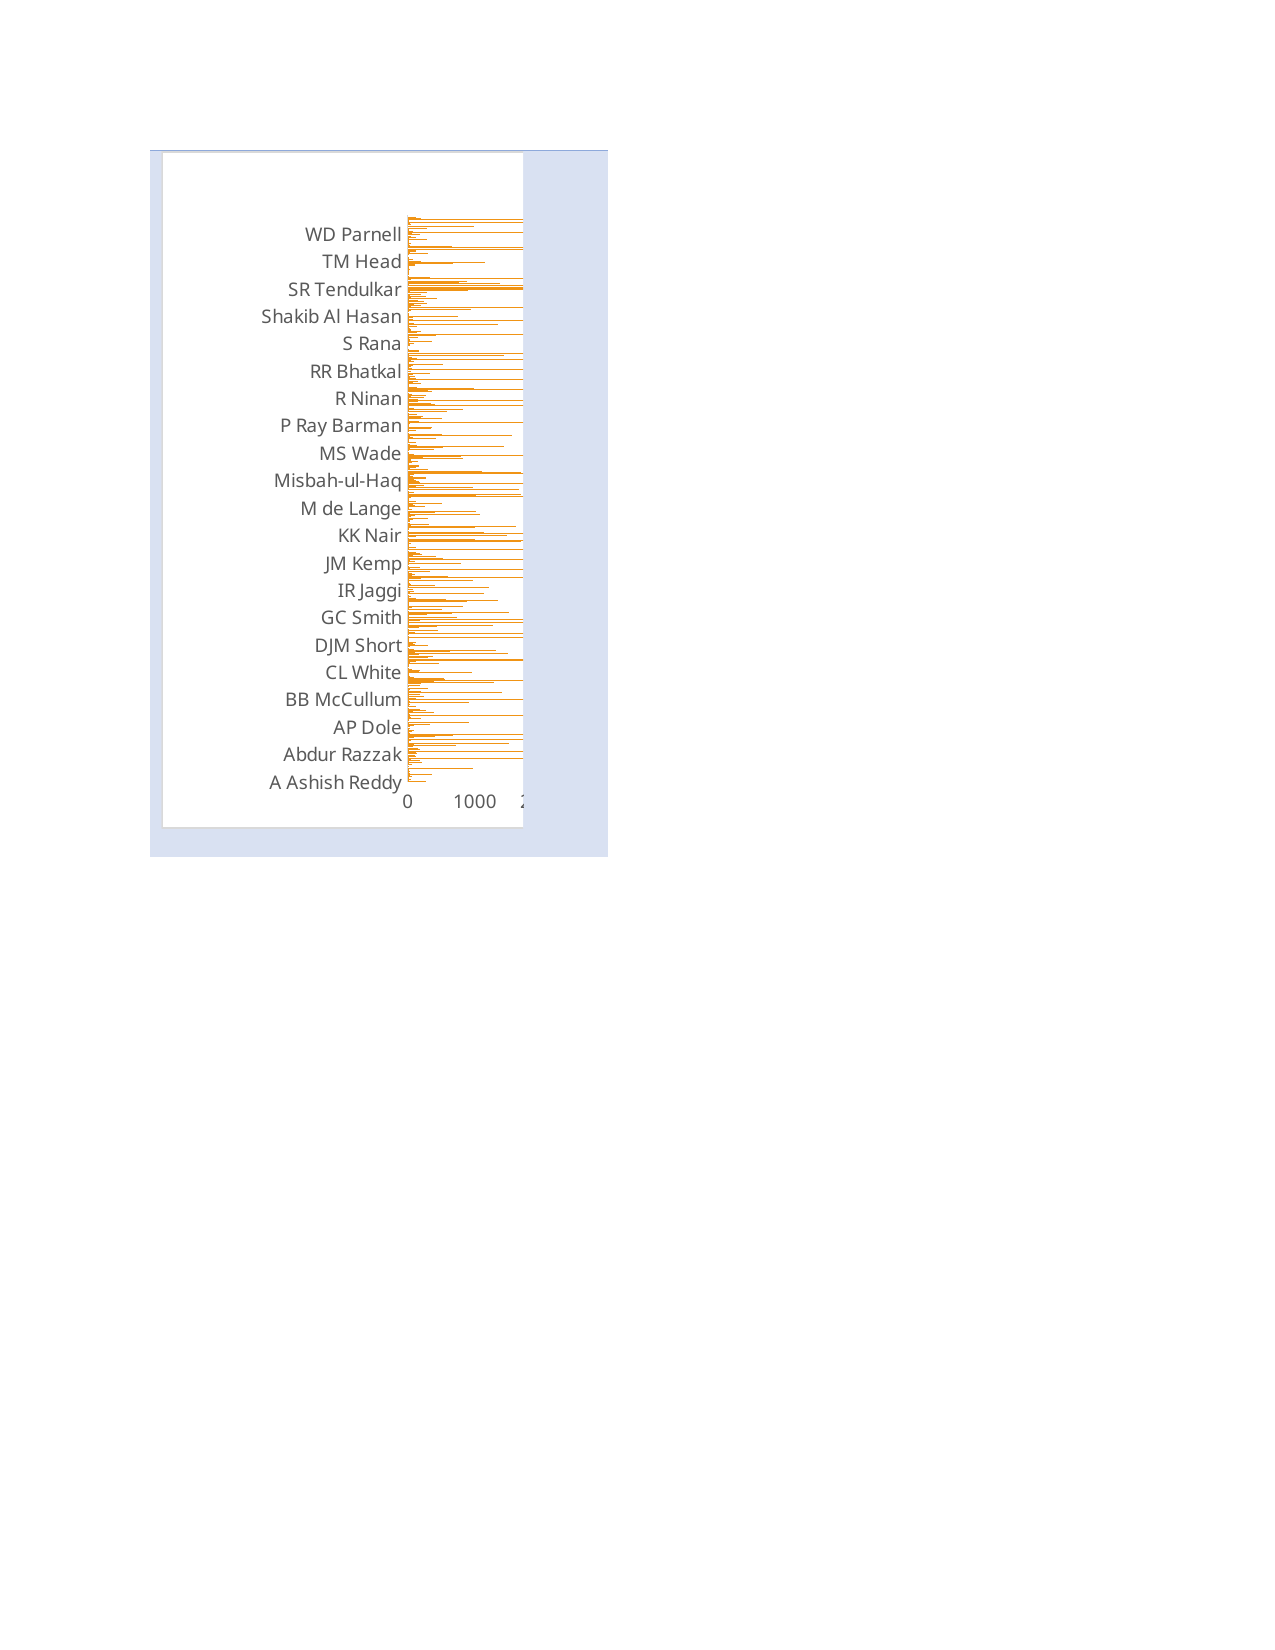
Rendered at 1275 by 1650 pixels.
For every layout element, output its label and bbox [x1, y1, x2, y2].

table_cell [150, 151, 523, 857]
table_cell [523, 151, 608, 857]
